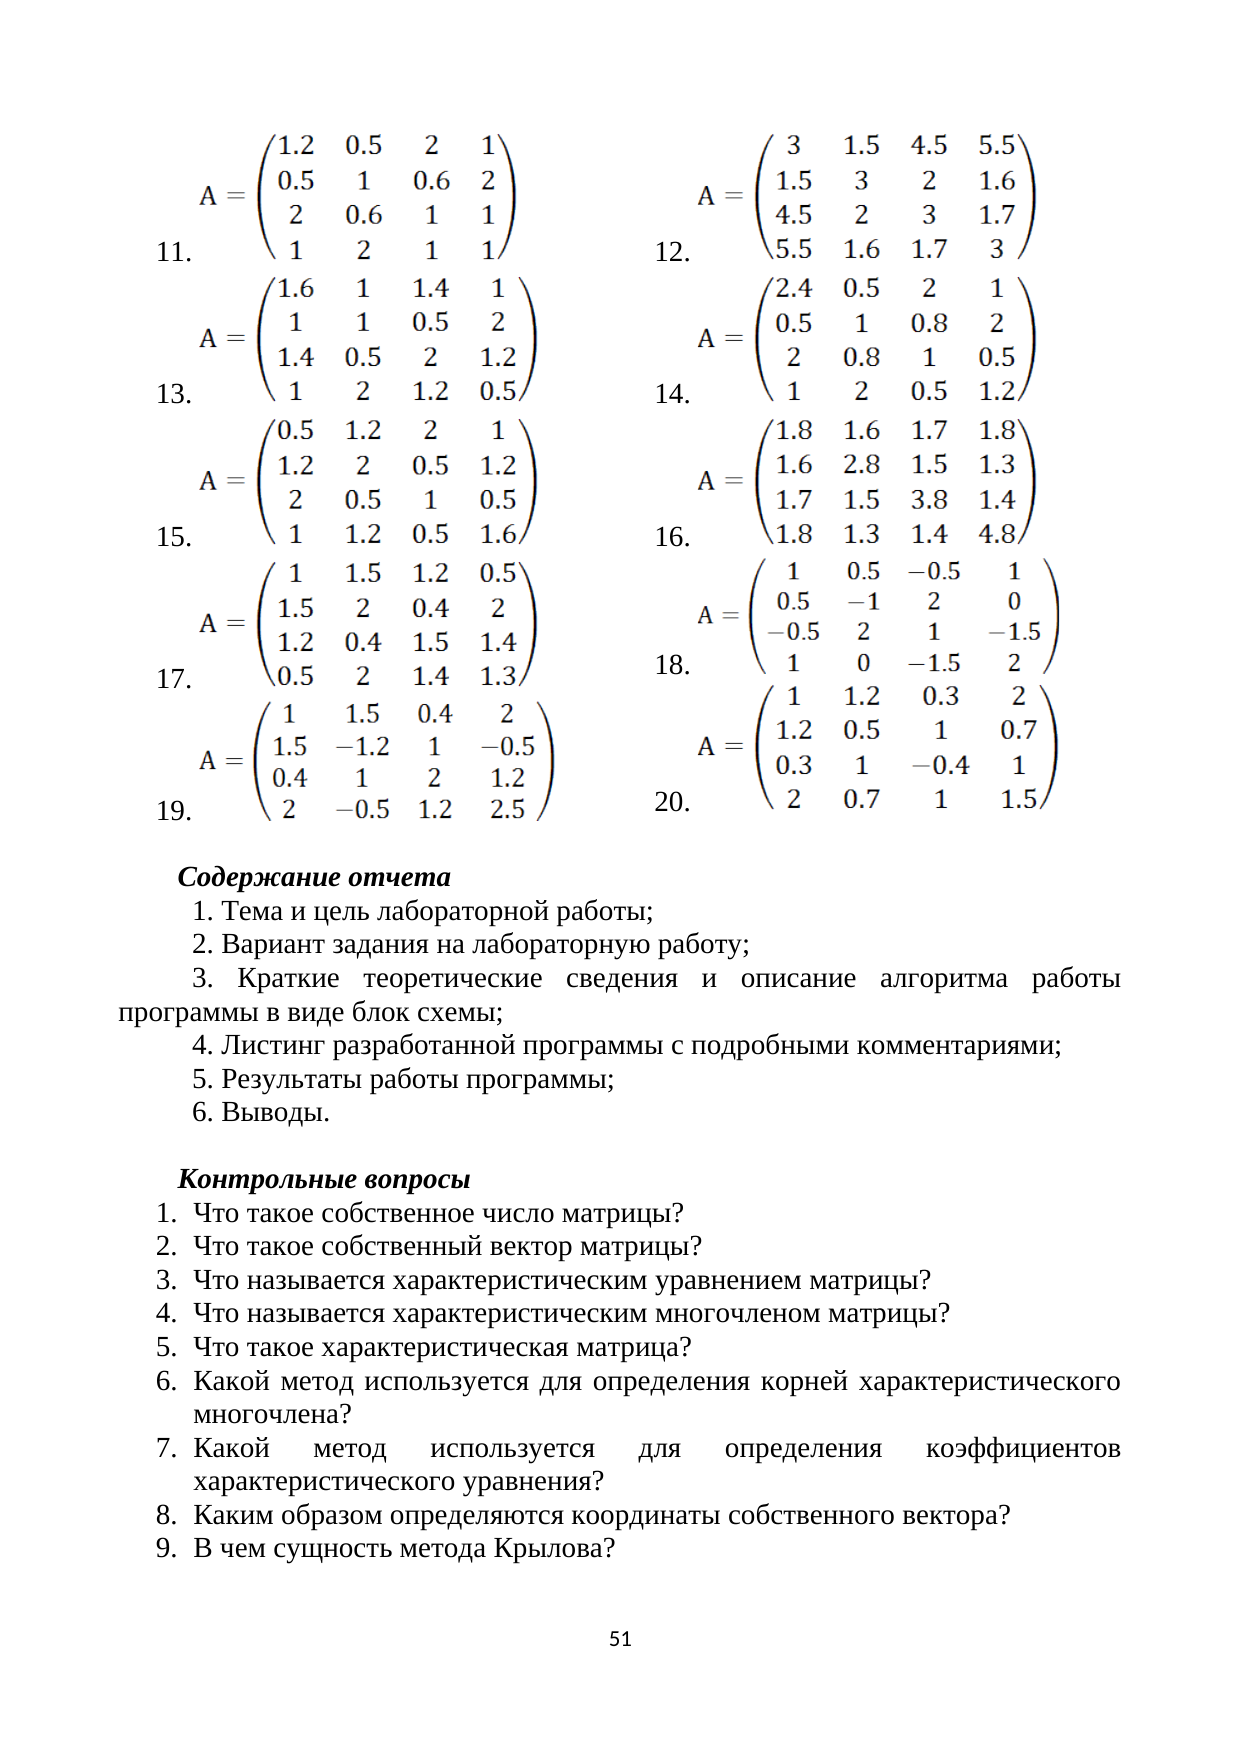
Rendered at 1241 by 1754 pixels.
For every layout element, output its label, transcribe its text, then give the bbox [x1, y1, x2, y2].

text 1. Тема и цель лабораторной работы; [118, 893, 1122, 927]
list Какой метод используется для определения коэффициентов характеристического уравнения? [156, 1430, 1122, 1497]
list Что такое характеристическая матрица? [156, 1329, 1122, 1363]
picture [697, 415, 1038, 547]
list Какой метод используется для определения корней характеристического многочлена? [156, 1363, 1122, 1430]
text 4. Листинг разработанной программы с подробными комментариями; [118, 1027, 1122, 1061]
picture [199, 415, 539, 547]
picture [199, 557, 539, 689]
list Что такое собственное число матрицы? [156, 1195, 1122, 1228]
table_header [107, 130, 605, 831]
picture [697, 130, 1038, 262]
text 2. Вариант задания на лабораторную работу; [118, 927, 1122, 960]
text Содержание отчета [118, 859, 1122, 893]
picture [199, 272, 539, 404]
text Контрольные вопросы [118, 1161, 1122, 1195]
list Что называется характеристическим уравнением матрицы? [156, 1262, 1122, 1296]
picture [199, 700, 556, 821]
list Что называется характеристическим многочленом матрицы? [156, 1296, 1122, 1329]
list В чем сущность метода Крылова? [156, 1530, 1122, 1564]
text 3. Краткие теоретические сведения и описание алгоритма работы программы в виде блок схемы; [118, 960, 1122, 1027]
text 6. Выводы. [118, 1094, 1122, 1128]
list Что такое собственный вектор матрицы? [156, 1228, 1122, 1262]
picture [199, 130, 518, 262]
list Каким образом определяются координаты собственного вектора? [156, 1497, 1122, 1530]
picture [697, 557, 1060, 674]
picture [697, 680, 1060, 812]
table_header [605, 130, 1104, 831]
picture [697, 272, 1038, 404]
text 5. Результаты работы программы; [118, 1061, 1122, 1094]
